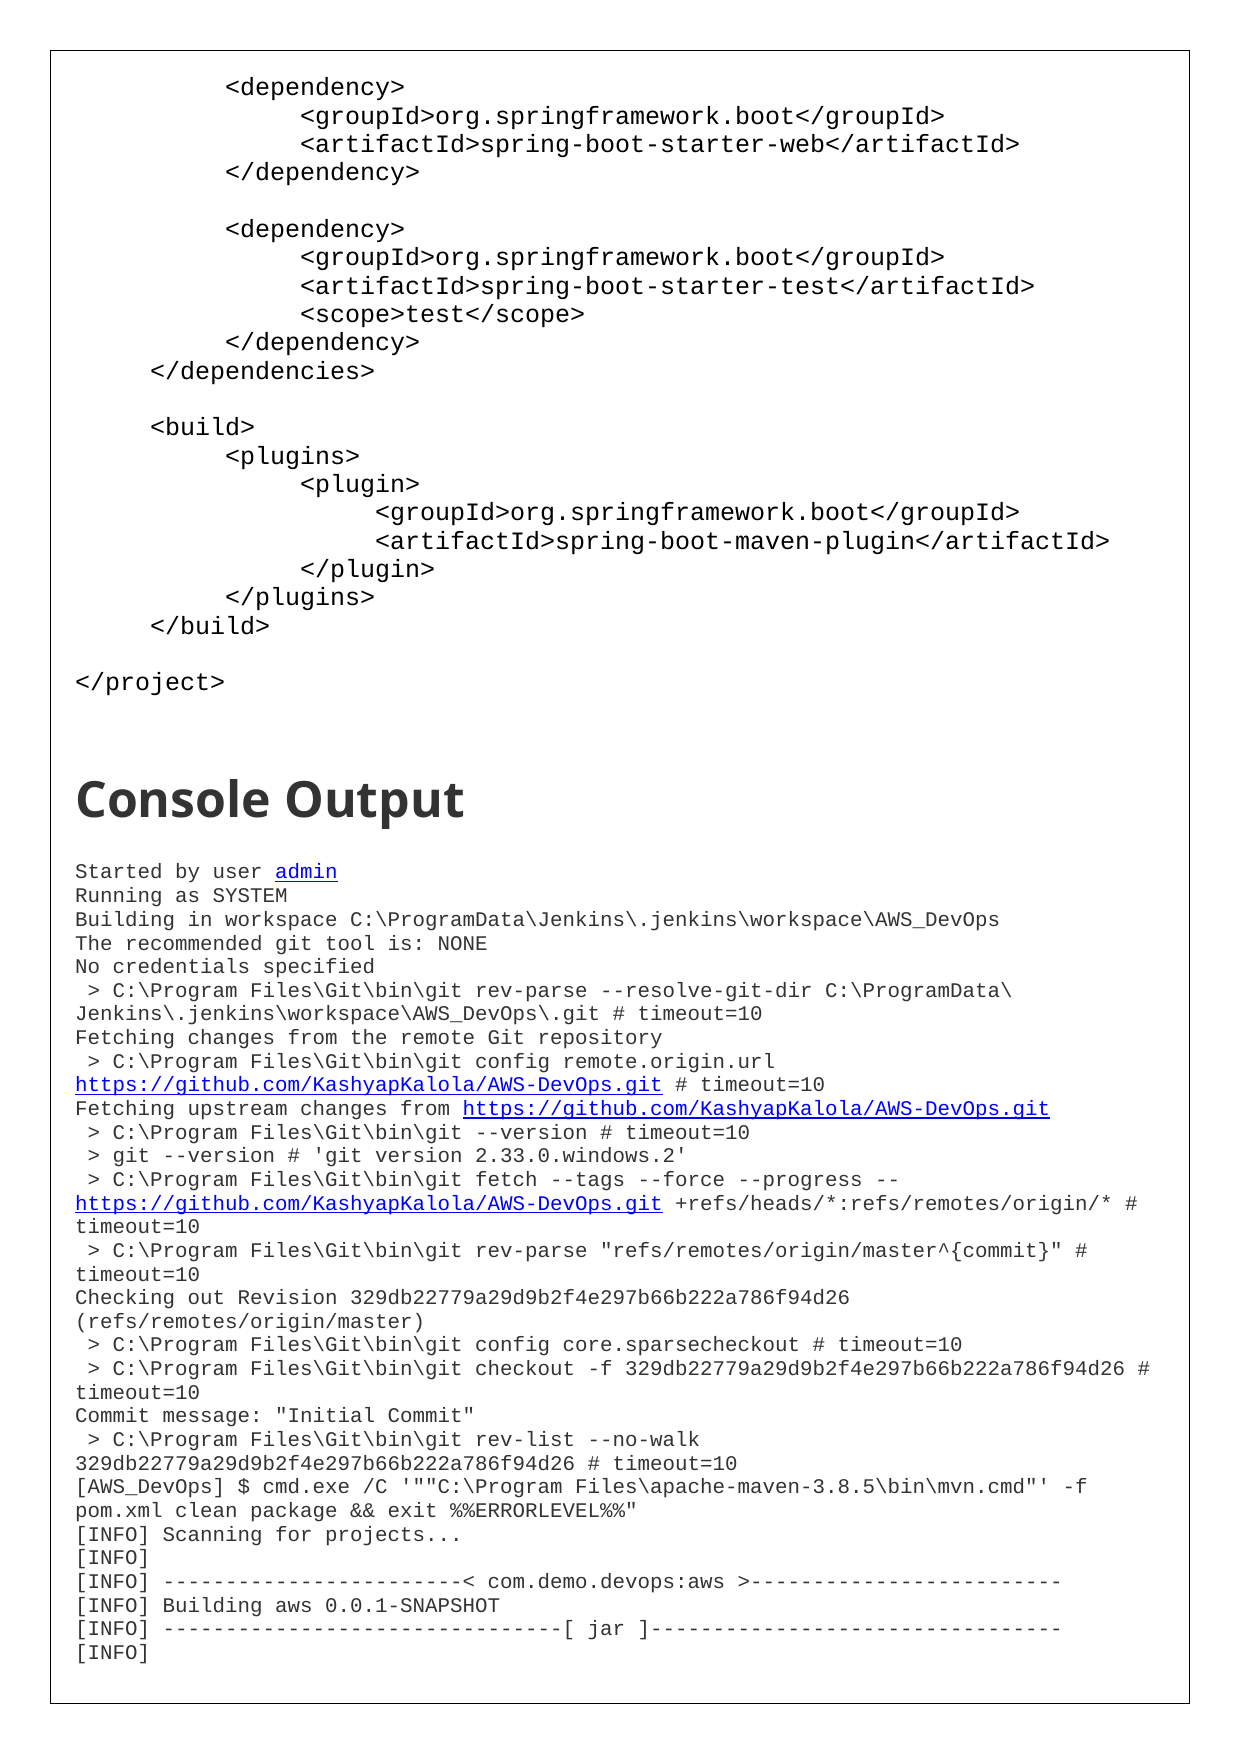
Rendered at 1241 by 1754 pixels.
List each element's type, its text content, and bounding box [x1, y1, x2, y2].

text <artifactId>spring-boot-maven-plugin</artifactId> [75, 528, 1165, 557]
text <groupId>org.springframework.boot</groupId> [75, 500, 1165, 528]
text Commit message: "Initial Commit" [75, 1405, 1165, 1429]
text > C:\Program Files\Git\bin\git config remote.origin.url https://github.com/KashyapKalola/AWS-DevOps.git # timeout=10 [75, 1051, 1165, 1098]
text > C:\Program Files\Git\bin\git fetch --tags --force --progress -- https://github.com/KashyapKalola/AWS-DevOps.git +refs/heads/*:refs/remotes/origin/* # timeout=10 [75, 1169, 1165, 1240]
text Started by user admin [75, 862, 1165, 885]
text > C:\Program Files\Git\bin\git checkout -f 329db22779a29d9b2f4e297b66b222a786f94d26 # timeout=10 [75, 1358, 1165, 1405]
text Fetching upstream changes from https://github.com/KashyapKalola/AWS-DevOps.git [75, 1098, 1165, 1122]
text [INFO] ------------------------< com.demo.devops:aws >------------------------- [75, 1571, 1165, 1594]
text [AWS_DevOps] $ cmd.exe /C '""C:\Program Files\apache-maven-3.8.5\bin\mvn.cmd"' -f pom.xml clean package && exit %%ERRORLEVEL%%" [75, 1476, 1165, 1524]
text <dependency> [75, 217, 1165, 245]
text > C:\Program Files\Git\bin\git rev-list --no-walk 329db22779a29d9b2f4e297b66b222a786f94d26 # timeout=10 [75, 1429, 1165, 1476]
text Building in workspace C:\ProgramData\Jenkins\.jenkins\workspace\AWS_DevOps [75, 909, 1165, 932]
text > C:\Program Files\Git\bin\git rev-parse --resolve-git-dir C:\ProgramData\Jenkins\.jenkins\workspace\AWS_DevOps\.git # timeout=10 [75, 980, 1165, 1027]
text [INFO] [75, 1642, 1165, 1666]
text [INFO] --------------------------------[ jar ]--------------------------------- [75, 1618, 1165, 1642]
text > git --version # 'git version 2.33.0.windows.2' [75, 1145, 1165, 1169]
text Checking out Revision 329db22779a29d9b2f4e297b66b222a786f94d26 (refs/remotes/origin/master) [75, 1287, 1165, 1334]
text [INFO] [75, 1547, 1165, 1571]
text > C:\Program Files\Git\bin\git rev-parse "refs/remotes/origin/master^{commit}" # timeout=10 [75, 1240, 1165, 1287]
text </plugins> [75, 585, 1165, 613]
text Fetching changes from the remote Git repository [75, 1027, 1165, 1051]
text <artifactId>spring-boot-starter-web</artifactId> [75, 132, 1165, 160]
text <groupId>org.springframework.boot</groupId> [75, 245, 1165, 273]
text Console Output [75, 764, 1165, 832]
text <build> [75, 415, 1165, 443]
text </build> [75, 613, 1165, 642]
text </plugin> [75, 557, 1165, 585]
text > C:\Program Files\Git\bin\git --version # timeout=10 [75, 1122, 1165, 1145]
text <groupId>org.springframework.boot</groupId> [75, 103, 1165, 132]
text </dependency> [75, 160, 1165, 188]
text <plugin> [75, 472, 1165, 500]
text <scope>test</scope> [75, 302, 1165, 330]
text > C:\Program Files\Git\bin\git config core.sparsecheckout # timeout=10 [75, 1334, 1165, 1358]
text [INFO] Scanning for projects... [75, 1524, 1165, 1547]
text No credentials specified [75, 956, 1165, 980]
text <artifactId>spring-boot-starter-test</artifactId> [75, 273, 1165, 302]
text </dependency> [75, 330, 1165, 358]
text <plugins> [75, 443, 1165, 472]
text </project> [75, 670, 1165, 698]
text Running as SYSTEM [75, 885, 1165, 909]
text The recommended git tool is: NONE [75, 932, 1165, 956]
text [INFO] Building aws 0.0.1-SNAPSHOT [75, 1594, 1165, 1618]
text </dependencies> [75, 358, 1165, 387]
text <dependency> [75, 75, 1165, 103]
